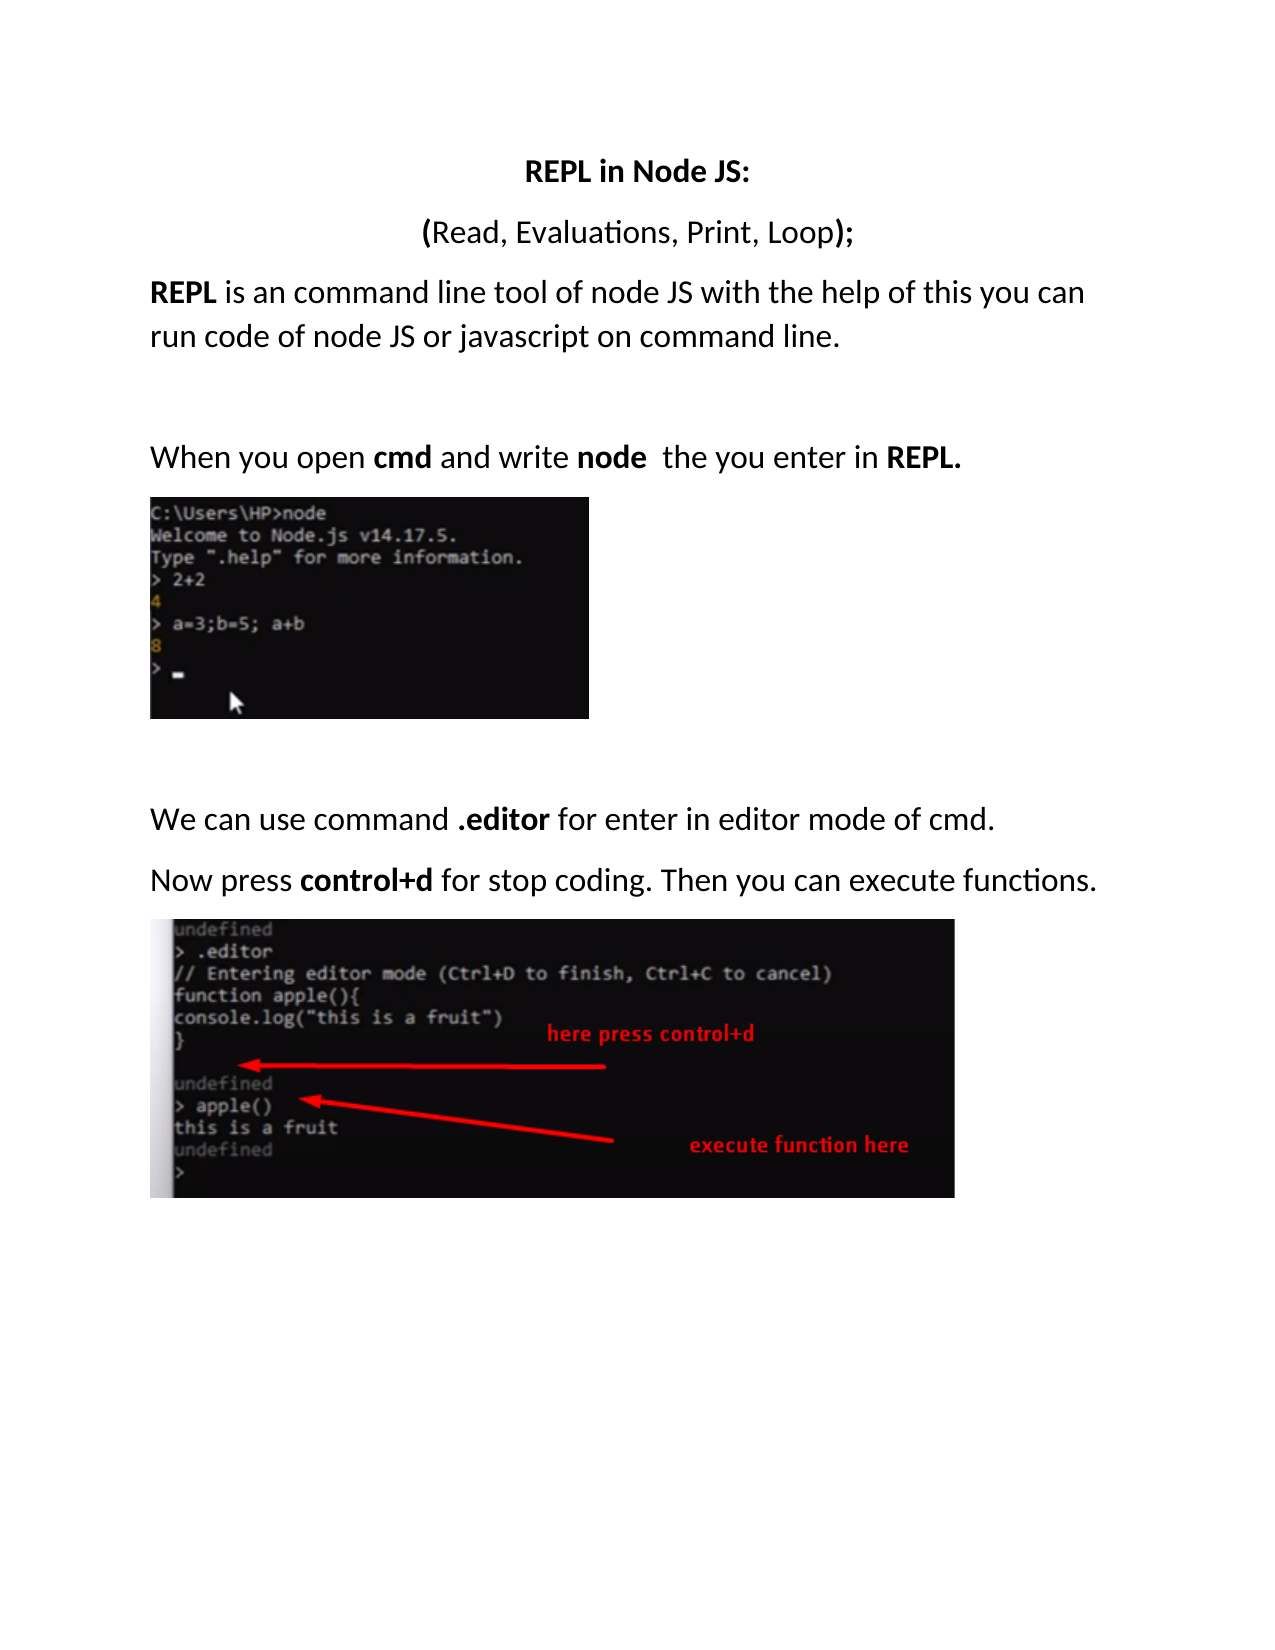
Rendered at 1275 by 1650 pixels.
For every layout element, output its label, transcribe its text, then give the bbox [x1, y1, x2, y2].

text Now press control+d for stop coding. Then you can execute functions. [150, 859, 1125, 900]
picture [150, 919, 955, 1198]
text (Read, Evaluations, Print, Loop); [150, 211, 1125, 251]
text When you open cmd and write node the you enter in REPL. [150, 436, 1125, 477]
picture [150, 497, 589, 719]
text REPL in Node JS: [150, 150, 1125, 191]
text We can use command .editor for enter in editor mode of cmd. [150, 798, 1125, 839]
text REPL is an command line tool of node JS with the help of this you can run code of node JS or javascript on command line. [150, 271, 1125, 356]
